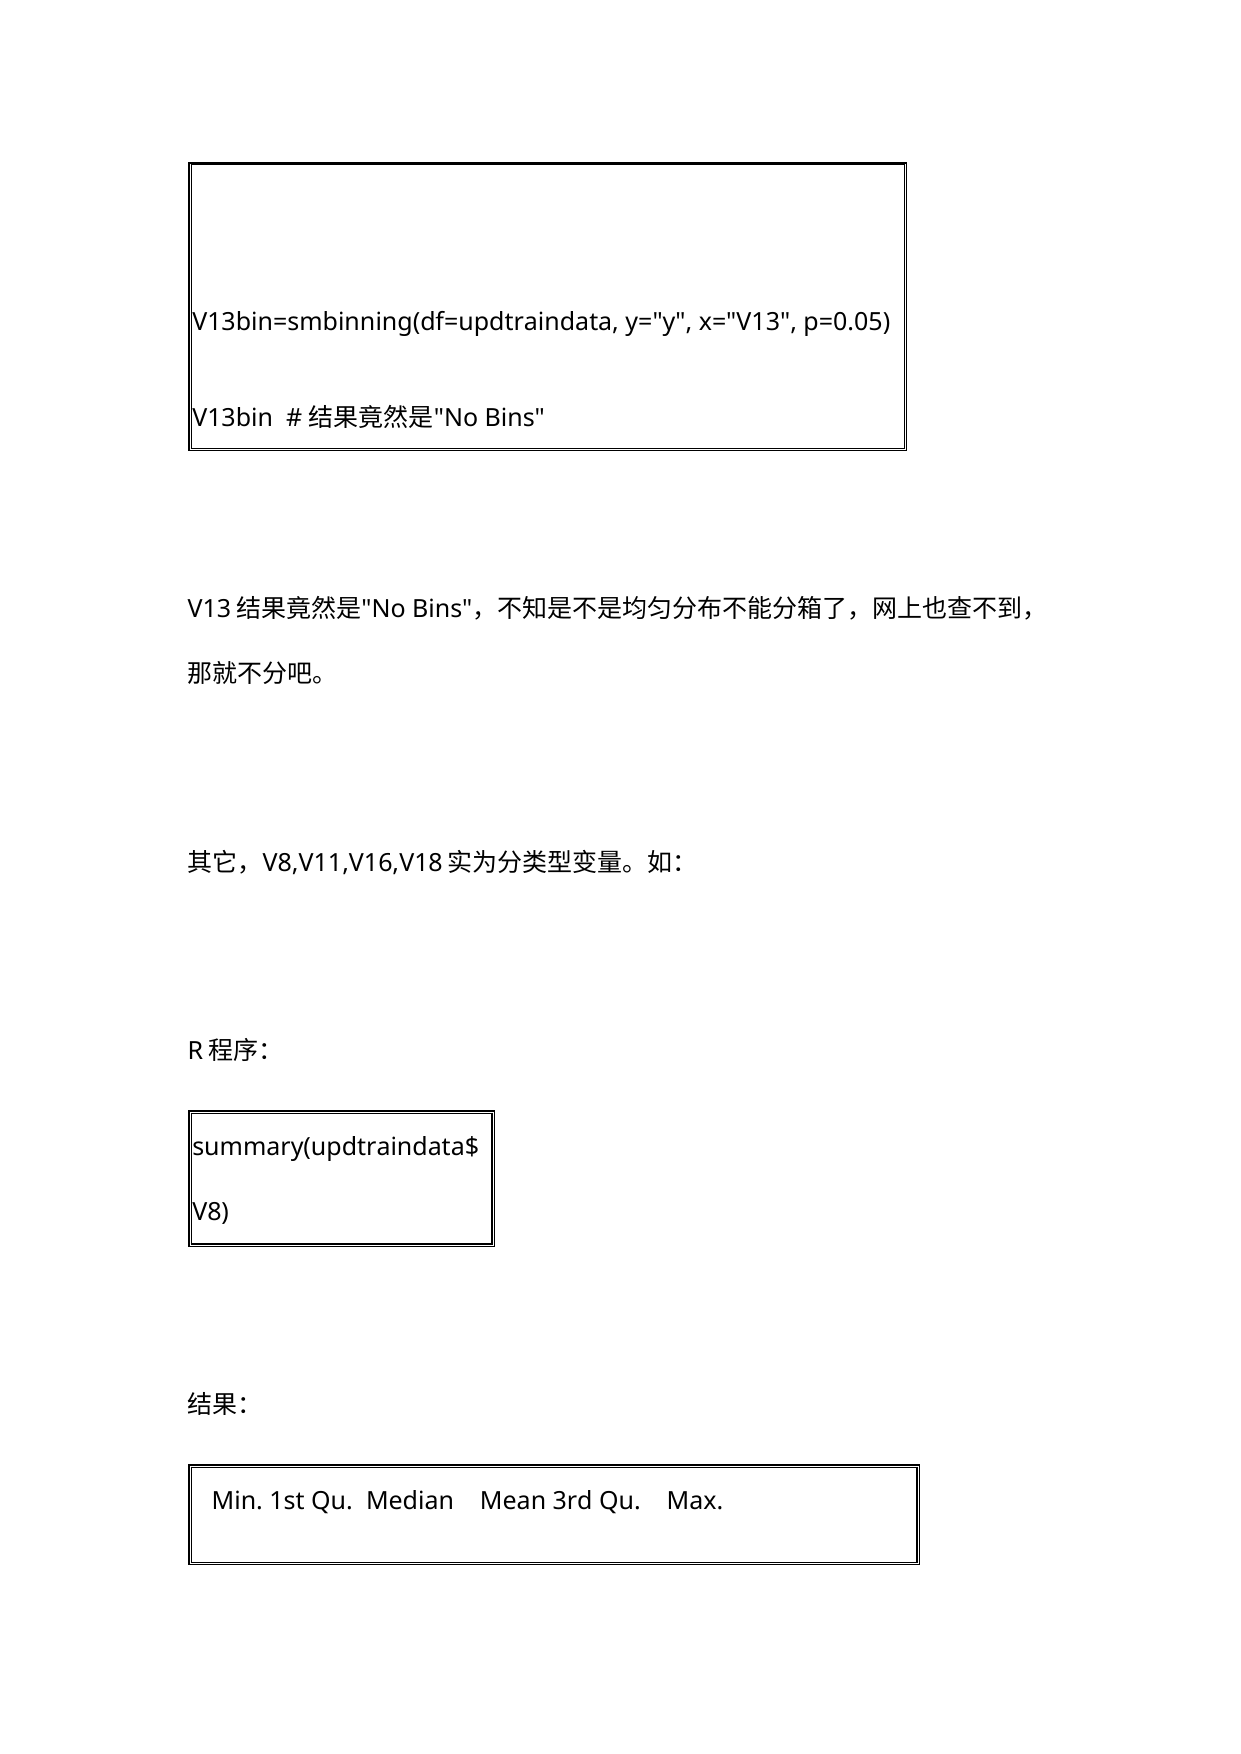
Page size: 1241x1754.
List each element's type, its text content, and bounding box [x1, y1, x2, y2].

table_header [192, 1468, 916, 1561]
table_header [192, 165, 904, 448]
table_header summary(updtraindata$V8) [192, 1114, 491, 1243]
text 其它，V8,V11,V16,V18实为分类型变量。如： [187, 828, 1053, 893]
text V13结果竟然是"No Bins"，不知是不是均匀分布不能分箱了，网上也查不到，那就不分吧。 [187, 574, 1053, 704]
text 结果： [187, 1370, 1053, 1435]
text R程序： [187, 1016, 1053, 1081]
